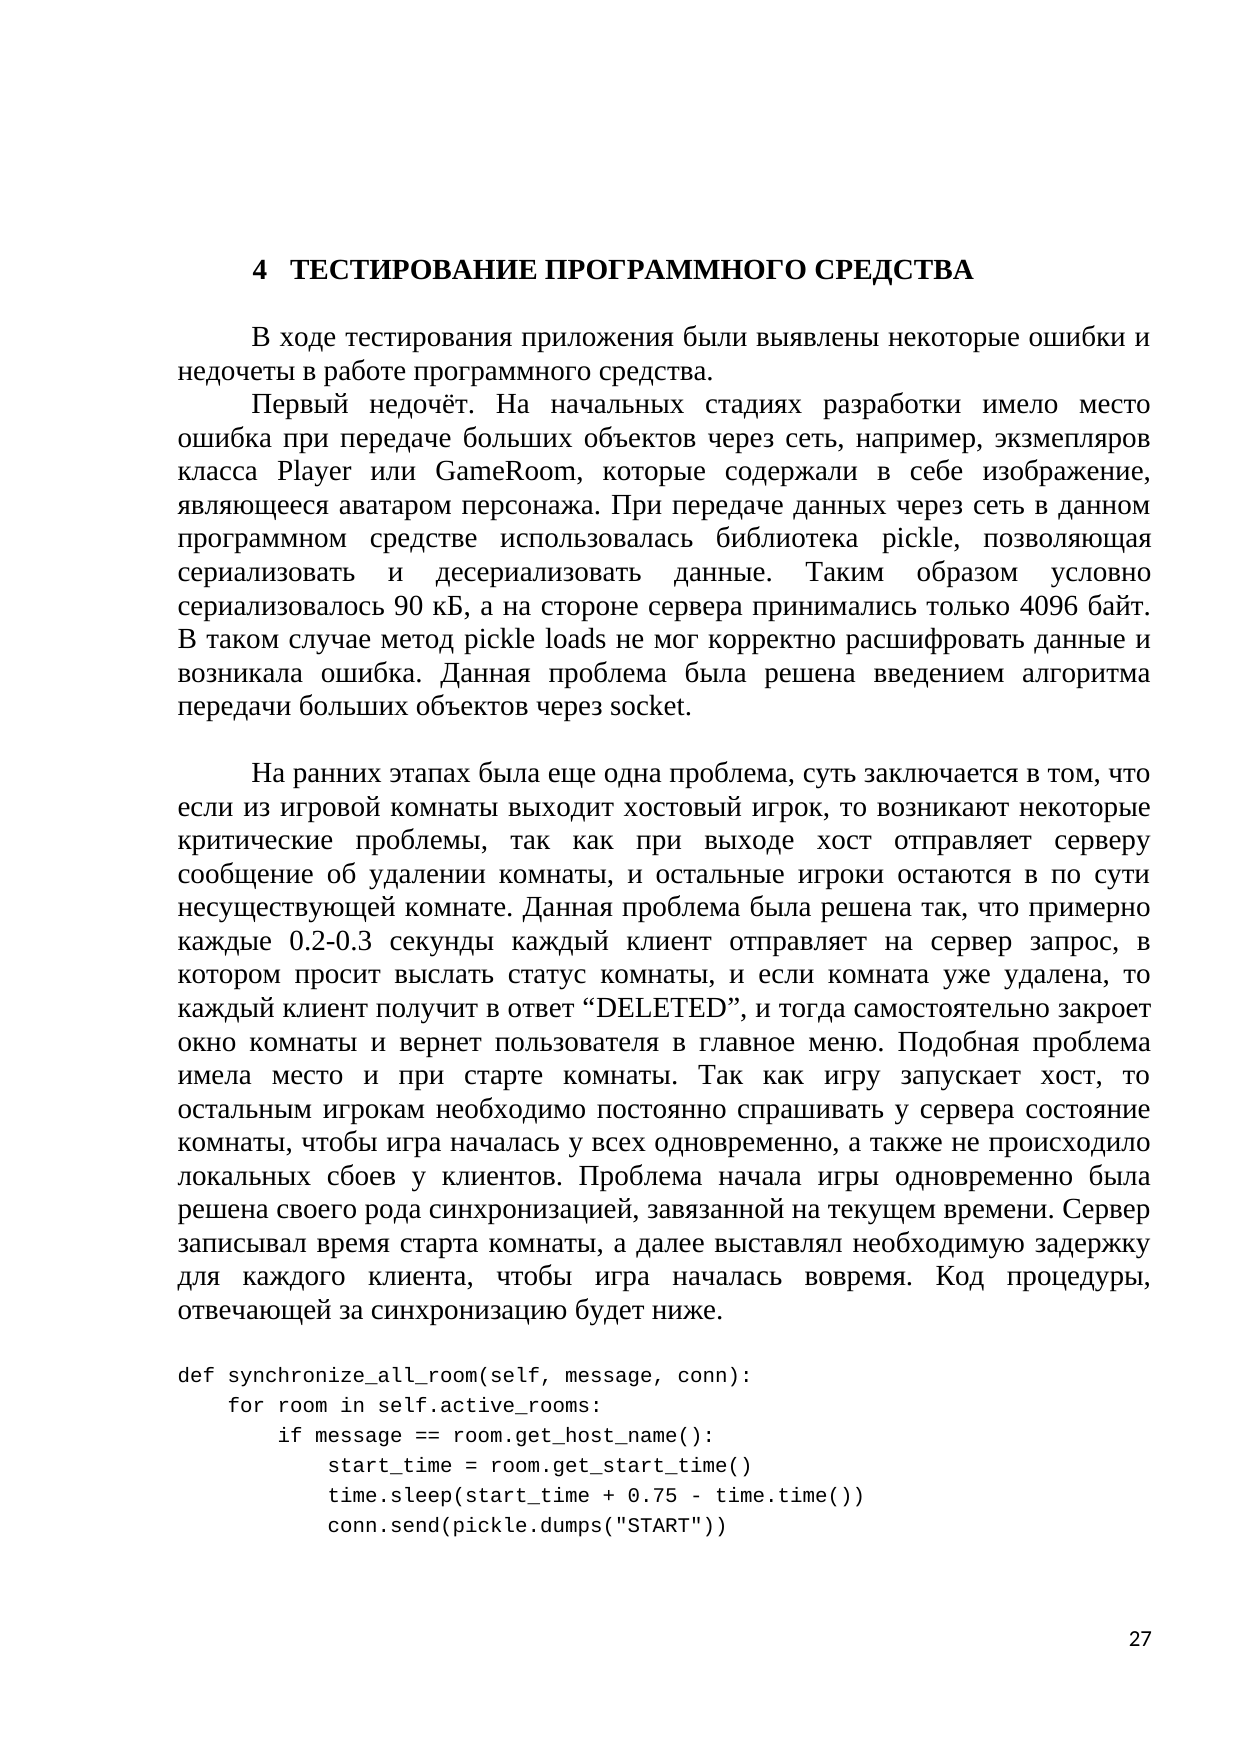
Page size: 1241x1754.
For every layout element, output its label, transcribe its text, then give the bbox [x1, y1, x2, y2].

text def synchronize_all_room(self, message, conn): [177, 1359, 1152, 1389]
subtitle ТЕСТИРОВАНИЕ ПРОГРАММНОГО СРЕДСТВА [252, 252, 1152, 286]
text conn.send(pickle.dumps("START")) [177, 1509, 1152, 1539]
text Первый недочёт. На начальных стадиях разработки имело место ошибка при передаче больших объектов через сеть, например, экзмепляров класса Player или GameRoom, которые содержали в себе изображение, являющееся аватаром персонажа. При передаче данных через сеть в данном программном средстве использовалась библиотека pickle, позволяющая сериализовать и десериализовать данные. Таким образом условно сериализовалось 90 кБ, а на стороне сервера принимались только 4096 байт. В таком случае метод pickle loads не мог корректно расшифровать данные и возникала ошибка. Данная проблема была решена введением алгоритма передачи больших объектов через socket. [177, 386, 1152, 722]
text start_time = room.get_start_time() [177, 1449, 1152, 1479]
text На ранних этапах была еще одна проблема, суть заключается в том, что если из игровой комнаты выходит хостовый игрок, то возникают некоторые критические проблемы, так как при выходе хост отправляет серверу сообщение об удалении комнаты, и остальные игроки остаются в по сути несуществующей комнате. Данная проблема была решена так, что примерно каждые 0.2-0.3 секунды каждый клиент отправляет на сервер запрос, в котором просит выслать статус комнаты, и если комната уже удалена, то каждый клиент получит в ответ “DELETED”, и тогда самостоятельно закроет окно комнаты и вернет пользователя в главное меню. Подобная проблема имела место и при старте комнаты. Так как игру запускает хост, то остальным игрокам необходимо постоянно спрашивать у сервера состояние комнаты, чтобы игра началась у всех одновременно, а также не происходило локальных сбоев у клиентов. Проблема начала игры одновременно была решена своего рода синхронизацией, завязанной на текущем времени. Сервер записывал время старта комнаты, а далее выставлял необходимую задержку для каждого клиента, чтобы игра началась вовремя. Код процедуры, отвечающей за синхронизацию будет ниже. [177, 755, 1152, 1326]
text time.sleep(start_time + 0.75 - time.time()) [177, 1479, 1152, 1509]
text for room in self.active_rooms: [177, 1389, 1152, 1419]
text if message == room.get_host_name(): [177, 1419, 1152, 1449]
text В ходе тестирования приложения были выявлены некоторые ошибки и недочеты в работе программного средства. [177, 319, 1152, 386]
